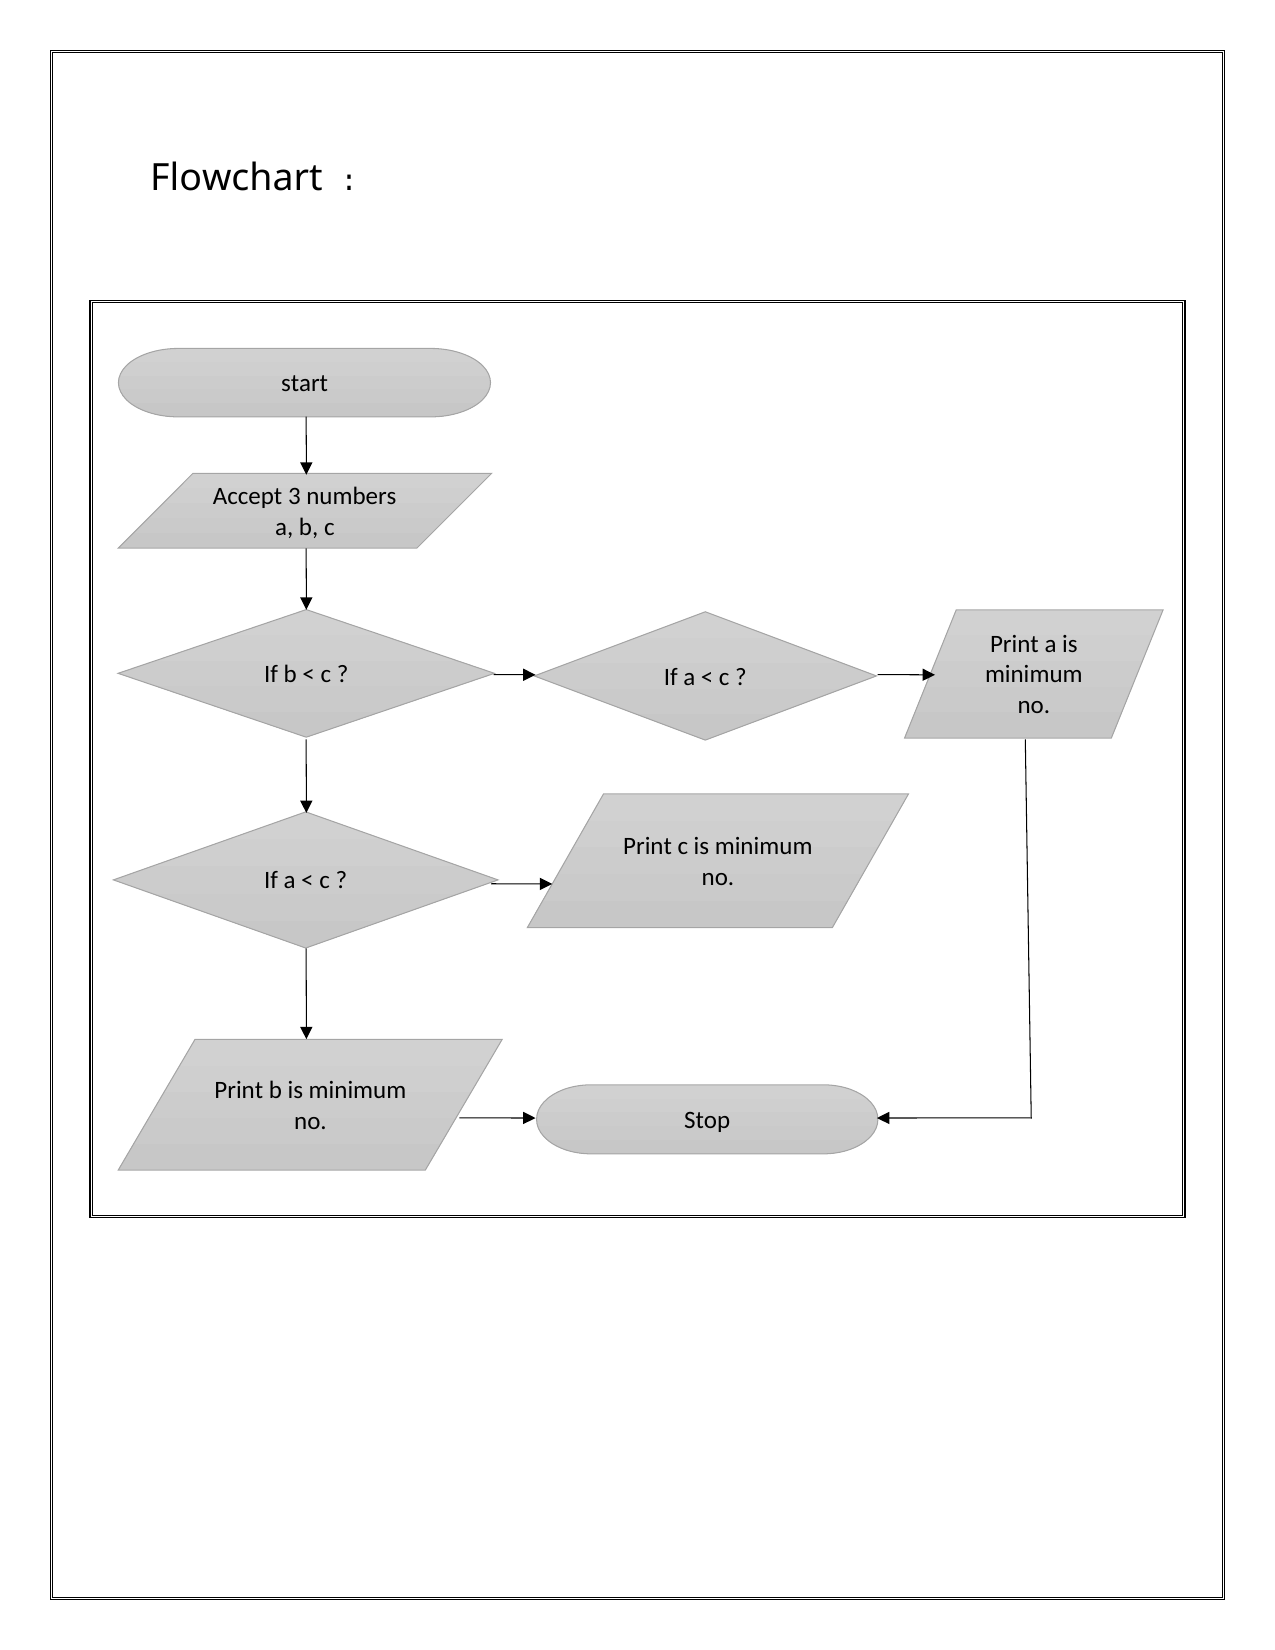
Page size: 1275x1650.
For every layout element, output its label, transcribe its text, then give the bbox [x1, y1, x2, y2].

text Flowchart : [150, 150, 1125, 201]
table_header [93, 303, 1182, 1214]
